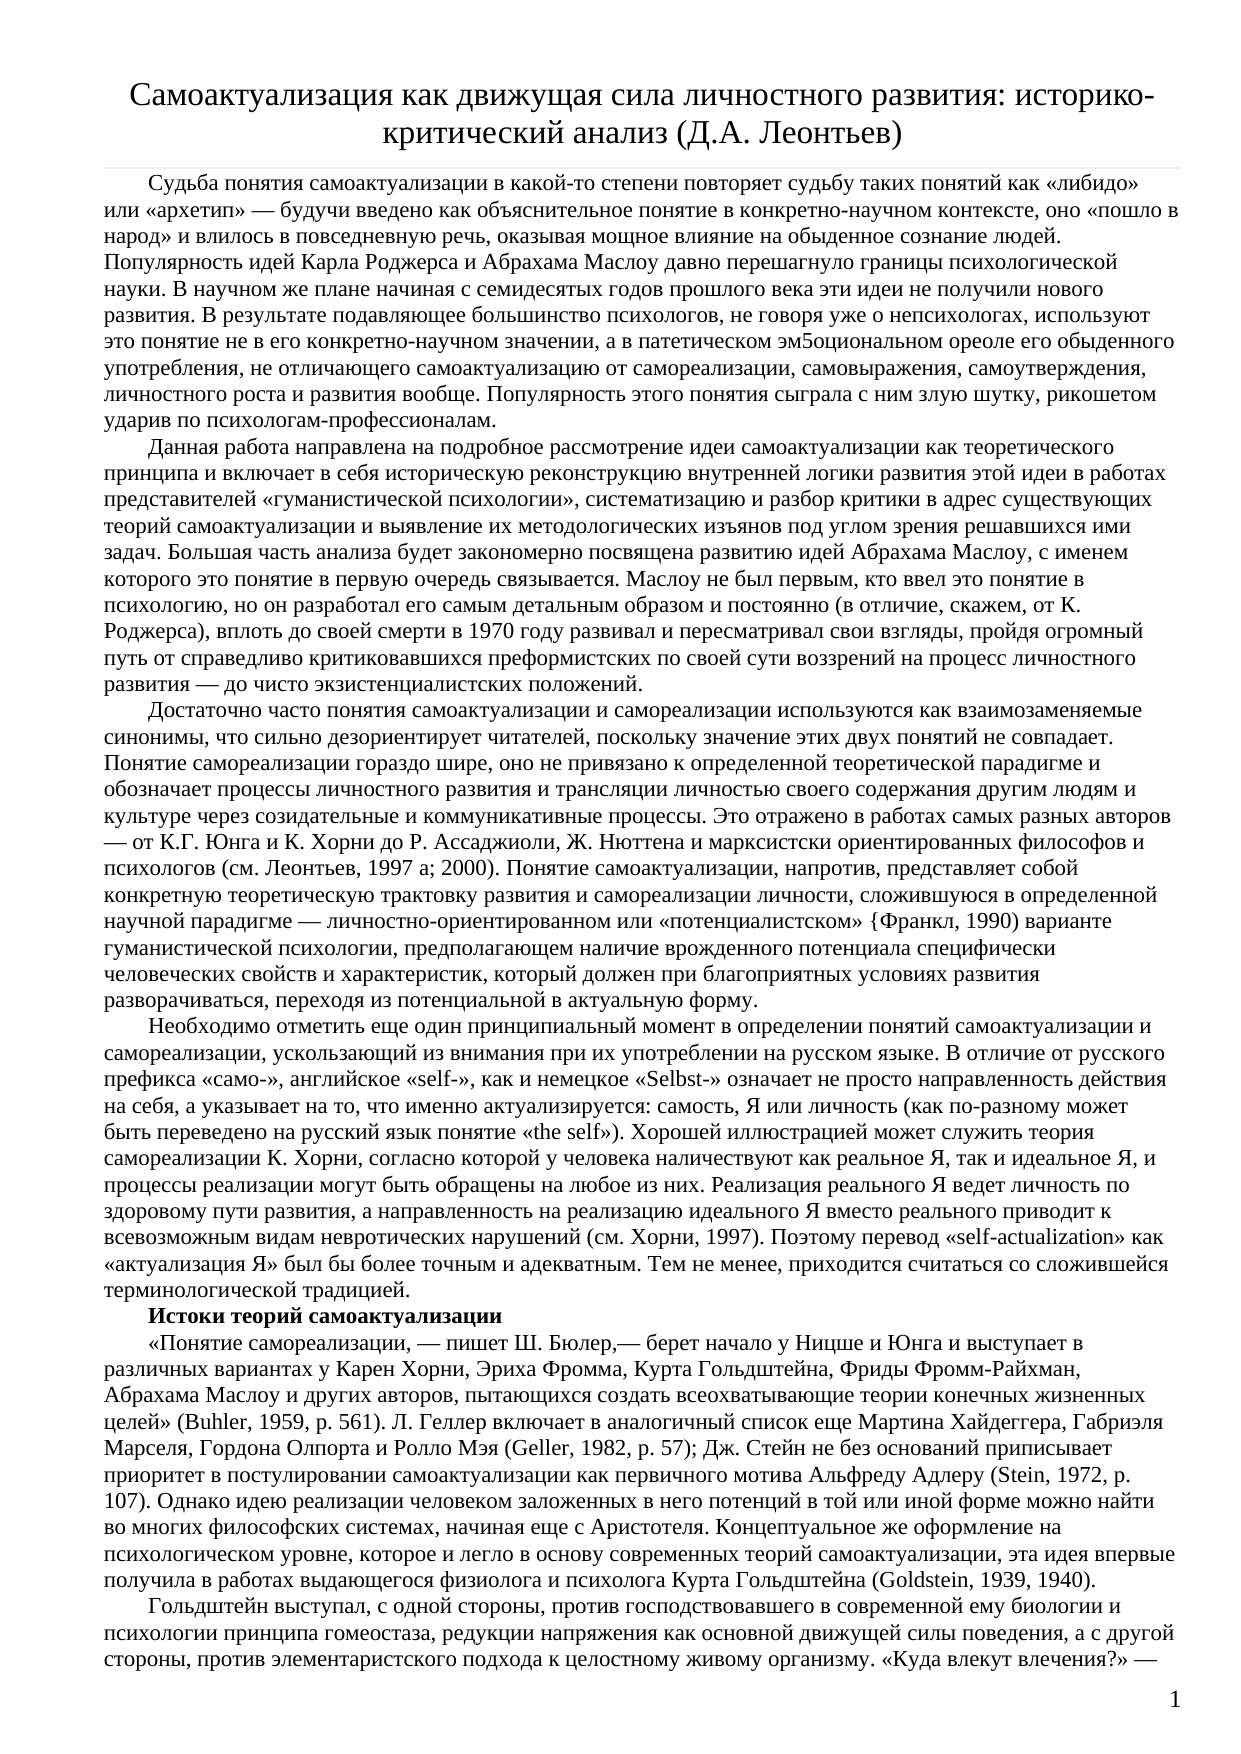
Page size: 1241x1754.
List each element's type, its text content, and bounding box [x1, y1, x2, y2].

text Данная работа направлена на подробное рассмотрение идеи самоактуализации как теоретического принципа и включает в себя историческую реконструкцию внутренней логики развития этой идеи в работах представителей «гуманистической психологии», систематизацию и разбор критики в адрес существующих теорий самоактуализации и выявление их методологических изъянов под углом зрения решавшихся ими задач. Большая часть анализа будет закономерно посвящена развитию идей Абрахама Маслоу, с именем которого это понятие в первую очередь связывается. Маслоу не был первым, кто ввел это понятие в психологию, но он разработал его самым детальным образом и постоянно (в отличие, скажем, от К. Роджерса), вплоть до своей смерти в 1970 году развивал и пересматривал свои взгляды, пройдя огромный путь от справедливо критиковавшихся преформистских по своей сути воззрений на процесс личностного развития — до чисто экзистенциалистских положений. [103, 433, 1181, 696]
text «Понятие самореализации, — пишет Ш. Бюлер,— берет начало у Ницше и Юнга и выступает в различных вариантах у Карен Хорни, Эриха Фромма, Курта Гольдштейна, Фриды Фромм-Райхман, Абрахама Маслоу и других авторов, пытающихся создать всеохватывающие теории конечных жизненных целей» (Buhler, 1959, р. 561). Л. Геллер включает в аналогичный список еще Мартина Хайдеггера, Габриэля Марселя, Гордона Олпорта и Ролло Мэя (Geller, 1982, р. 57); Дж. Стейн не без оснований приписывает приоритет в постулировании самоактуализации как первичного мотива Альфреду Адлеру (Stein, 1972, р. 107). Однако идею реализации человеком заложенных в него потенций в той или иной форме можно найти во многих философских системах, начиная еще с Аристотеля. Концептуальное же оформление на психологическом уровне, которое и легло в основу современных теорий самоактуализации, эта идея впервые получила в работах выдающегося физиолога и психолога Курта Гольдштейна (Goldstein, 1939, 1940). [103, 1329, 1181, 1592]
subtitle Истоки теорий самоактуализации [103, 1302, 1181, 1329]
text Судьба понятия самоактуализации в какой-то степени повторяет судьбу таких понятий как «либидо» или «архетип» — будучи введено как объяснительное понятие в конкретно-научном контексте, оно «пошло в народ» и влилось в повседневную речь, оказывая мощное влияние на обыденное сознание людей. Популярность идей Карла Роджерса и Абрахама Маслоу давно перешагнуло границы психологической науки. В научном же плане начиная с семидесятых годов прошлого века эти идеи не получили нового развития. В результате подавляющее большинство психологов, не говоря уже о непсихологах, используют это понятие не в его конкретно-научном значении, а в патетическом эм5оциональном ореоле его обыденного употребления, не отличающего самоактуализацию от самореализации, самовыражения, самоутверждения, личностного роста и развития вообще. Популярность этого понятия сыграла с ним злую шутку, рикошетом ударив по психологам-профессионалам. [103, 169, 1181, 433]
text Необходимо отметить еще один принципиальный момент в определении понятий самоактуализации и самореализации, ускользающий из внимания при их употреблении на русском языке. В отличие от русского префикса «само-», английское «self-», как и немецкое «Selbst-» означает не просто направленность действия на себя, а указывает на то, что именно актуализируется: самость, Я или личность (как по-разному может быть переведено на русский язык понятие «the self»). Хорошей иллюстрацией может служить теория самореализации К. Хорни, согласно которой у человека наличествуют как реальное Я, так и идеальное Я, и процессы реализации могут быть обращены на любое из них. Реализация реального Я ведет личность по здоровому пути развития, а направленность на реализацию идеального Я вместо реального приводит к всевозможным видам невротических нарушений (см. Хорни, 1997). Поэтому перевод «self-actualization» как «актуализация Я» был бы более точным и адекватным. Тем не менее, приходится считаться со сложившейся терминологической традицией. [103, 1013, 1181, 1302]
text Самоактуализация как движущая сила личностного развития: историко-критический анализ (Д.А. Леонтьев) [103, 74, 1181, 169]
text Достаточно часто понятия самоактуализации и самореализации используются как взаимозаменяемые синонимы, что сильно дезориентирует читателей, поскольку значение этих двух понятий не совпадает. Понятие самореализации гораздо шире, оно не привязано к определенной теоретической парадигме и обозначает процессы личностного развития и трансляции личностью своего содержания другим людям и культуре через созидательные и коммуникативные процессы. Это отражено в работах самых разных авторов — от К.Г. Юнга и К. Хорни до Р. Ассаджиоли, Ж. Нюттена и марксистски ориентированных философов и психологов (см. Леонтьев, 1997 а; 2000). Понятие самоактуализации, напротив, представляет собой конкретную теоретическую трактовку развития и самореализации личности, сложившуюся в определенной научной парадигме — личностно-ориентированном или «потенциалистском» {Франкл, 1990) варианте гуманистической психологии, предполагающем наличие врожденного потенциала специфически человеческих свойств и характеристик, который должен при благоприятных условиях развития разворачиваться, переходя из потенциальной в актуальную форму. [103, 696, 1181, 1013]
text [103, 1592, 1181, 1671]
